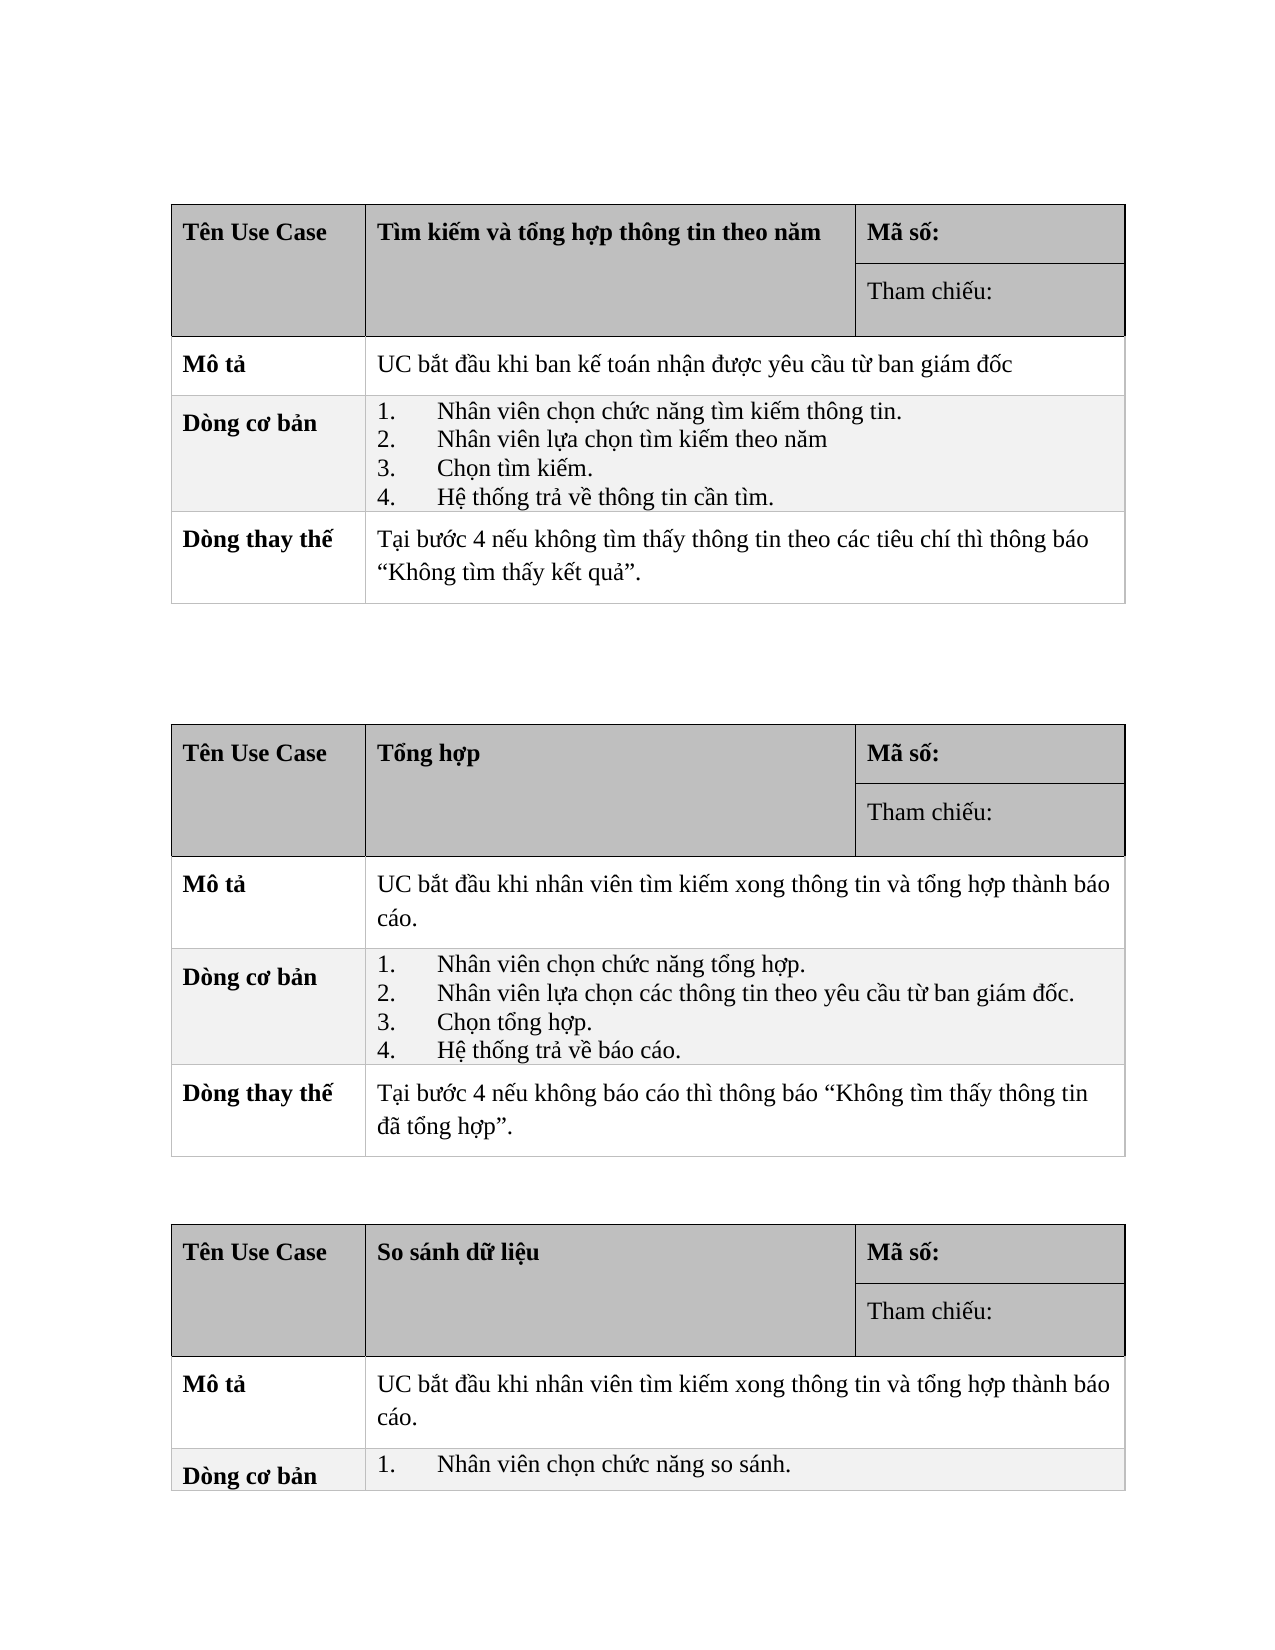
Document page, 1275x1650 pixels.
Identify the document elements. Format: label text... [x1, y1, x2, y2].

table_header Mã số: [856, 725, 1124, 783]
table_cell UC bắt đầu khi nhân viên tìm kiếm xong thông tin và tổng hợp thành báo cáo. [366, 1357, 1124, 1448]
table_cell Dòng thay thế [172, 1065, 365, 1156]
table_header So sánh dữ liệu [366, 1225, 855, 1356]
table_header Tên Use Case [172, 205, 365, 336]
table_cell Mô tả [172, 337, 365, 395]
table_cell Dòng cơ bản [172, 949, 365, 1064]
table_cell Mô tả [172, 857, 365, 948]
table_cell Tham chiếu: [856, 1284, 1124, 1356]
table_cell Dòng cơ bản [172, 1449, 365, 1490]
table_header Tên Use Case [172, 725, 365, 856]
table_cell Nhân viên chọn chức năng tìm kiếm thông tin. Nhân viên lựa chọn tìm kiếm theo năm Chọn tìm kiếm. Hệ thống trả về thông tin cần tìm. [366, 396, 1124, 511]
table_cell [366, 1449, 1124, 1490]
table_header Tổng hợp [366, 725, 855, 856]
table_cell Dòng cơ bản [172, 396, 365, 511]
table_header Tên Use Case [172, 1225, 365, 1356]
table_header Mã số: [856, 1225, 1124, 1283]
table_cell UC bắt đầu khi ban kế toán nhận được yêu cầu từ ban giám đốc [366, 337, 1124, 395]
table_header Mã số: [856, 205, 1124, 263]
table_cell Tại bước 4 nếu không tìm thấy thông tin theo các tiêu chí thì thông báo “Không tìm thấy kết quả”. [366, 512, 1124, 603]
table_cell Tại bước 4 nếu không báo cáo thì thông báo “Không tìm thấy thông tin đã tổng hợp”. [366, 1065, 1124, 1156]
table_cell Tham chiếu: [856, 264, 1124, 336]
table_header Tìm kiếm và tổng hợp thông tin theo năm [366, 205, 855, 336]
table_cell Dòng thay thế [172, 512, 365, 603]
table_cell Tham chiếu: [856, 784, 1124, 856]
table_cell UC bắt đầu khi nhân viên tìm kiếm xong thông tin và tổng hợp thành báo cáo. [366, 857, 1124, 948]
table_cell Nhân viên chọn chức năng tổng hợp. Nhân viên lựa chọn các thông tin theo yêu cầu từ ban giám đốc. Chọn tổng hợp. Hệ thống trả về báo cáo. [366, 949, 1124, 1064]
table_cell Mô tả [172, 1357, 365, 1448]
